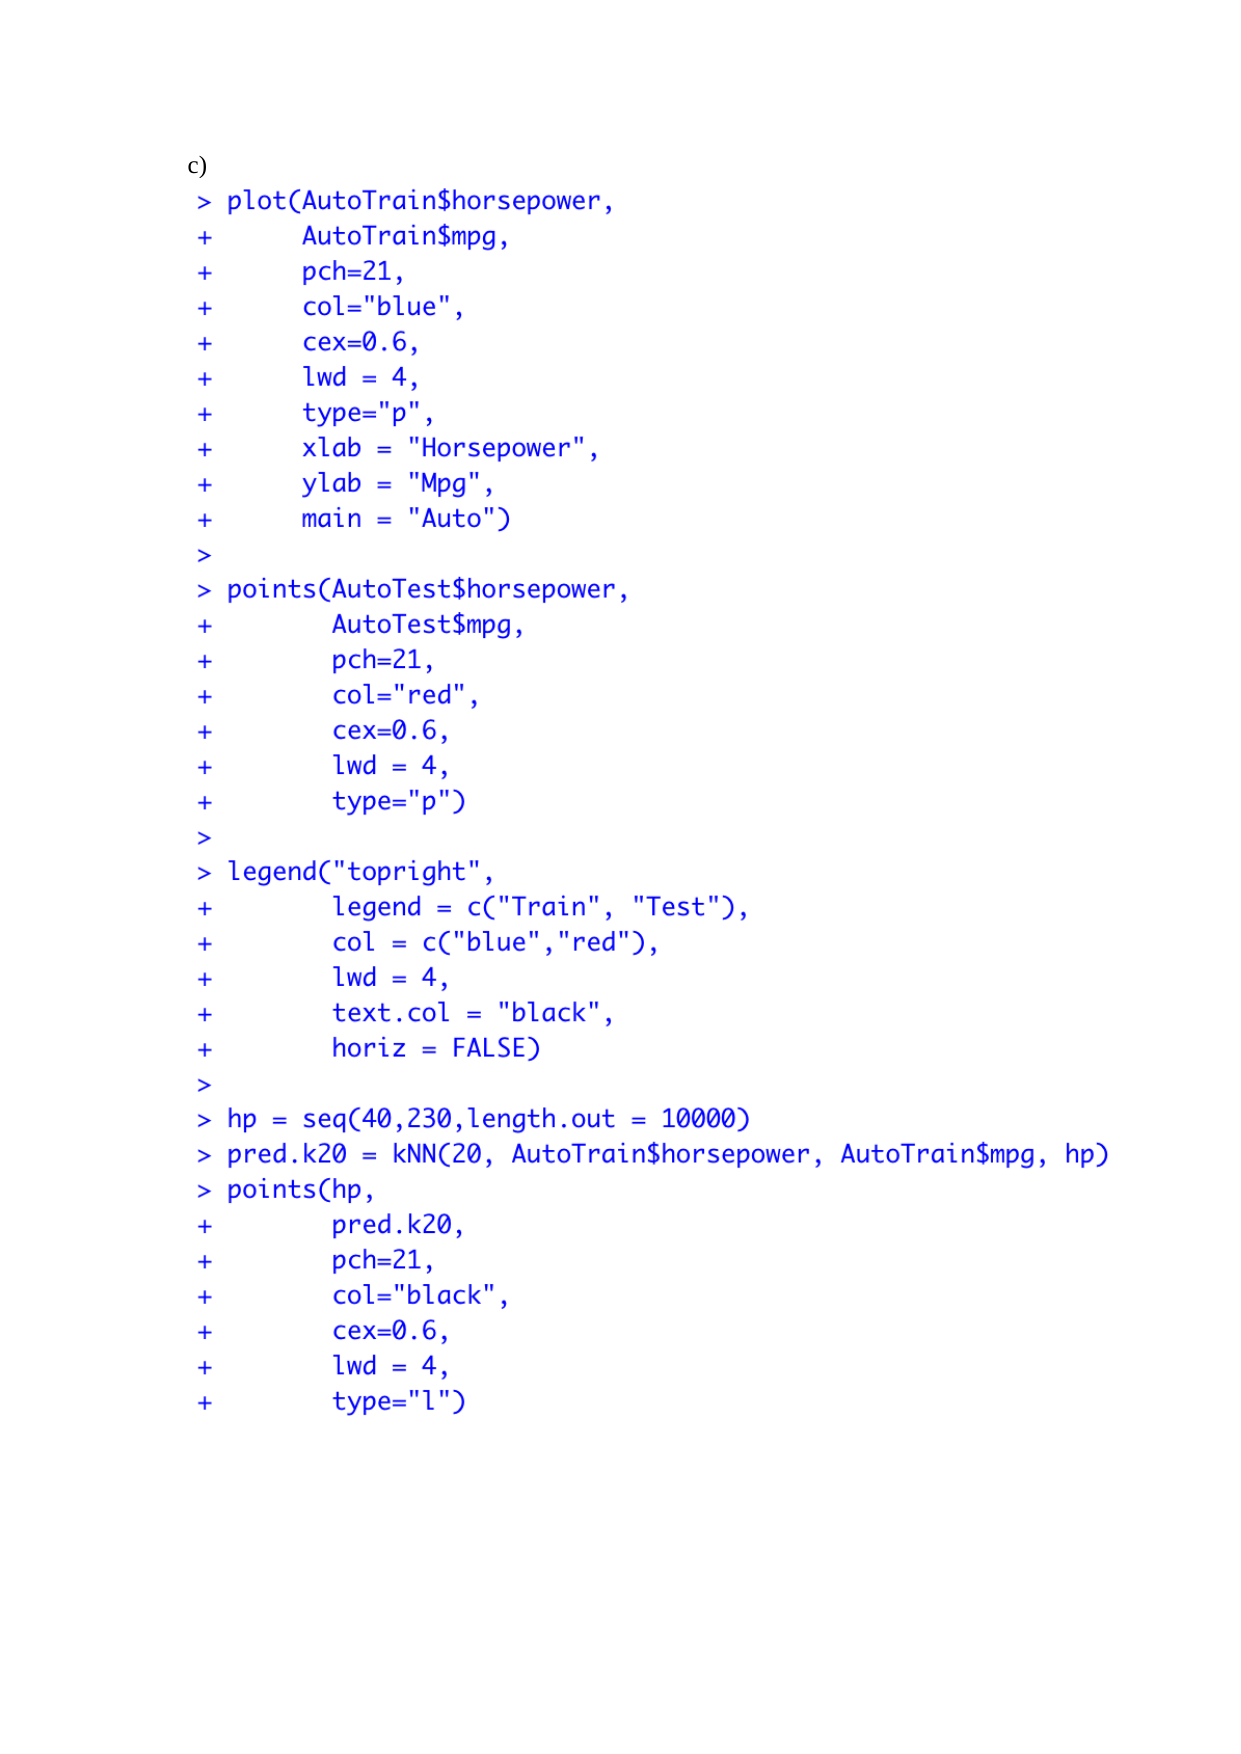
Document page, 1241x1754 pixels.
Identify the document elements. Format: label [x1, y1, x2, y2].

picture [187, 178, 1128, 1418]
